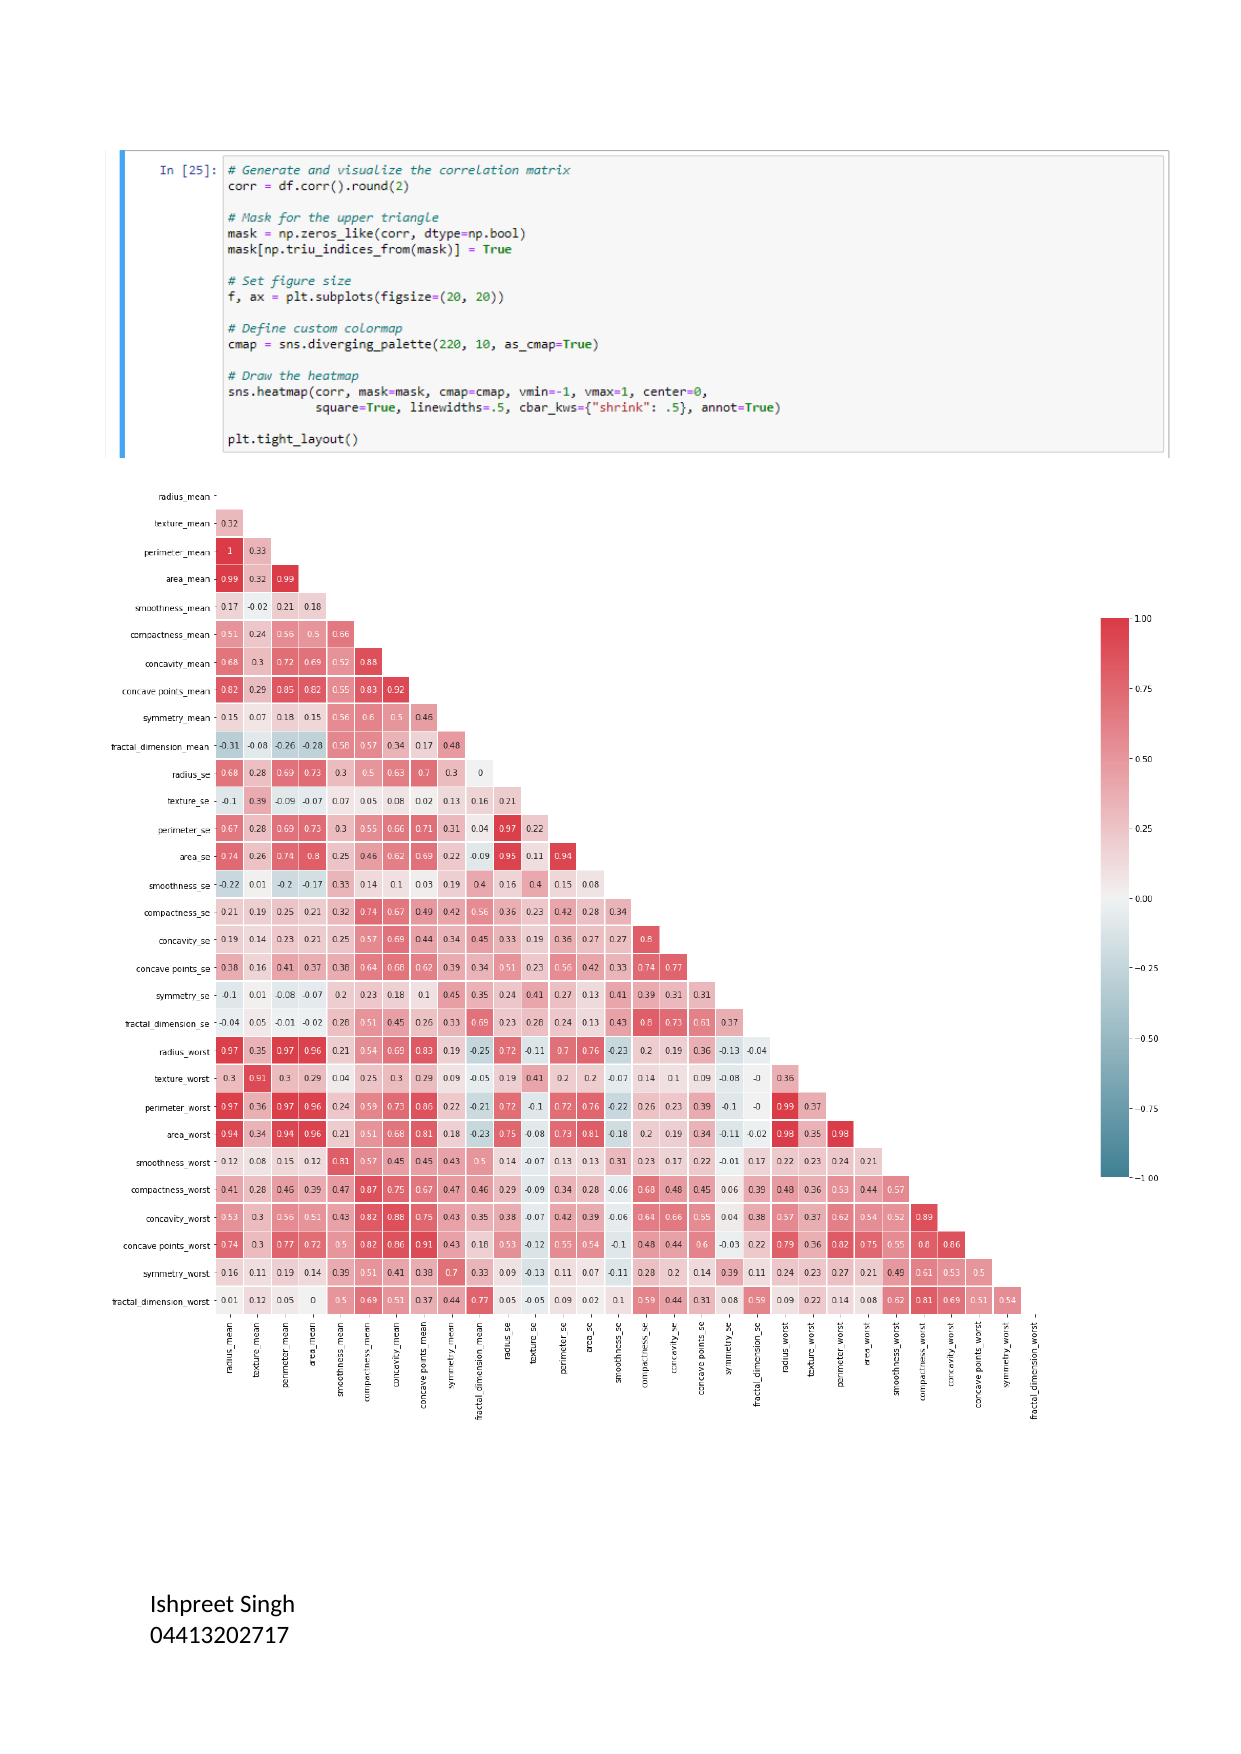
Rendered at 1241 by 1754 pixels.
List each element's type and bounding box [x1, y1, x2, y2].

picture [105, 476, 1164, 1424]
picture [105, 150, 1181, 458]
